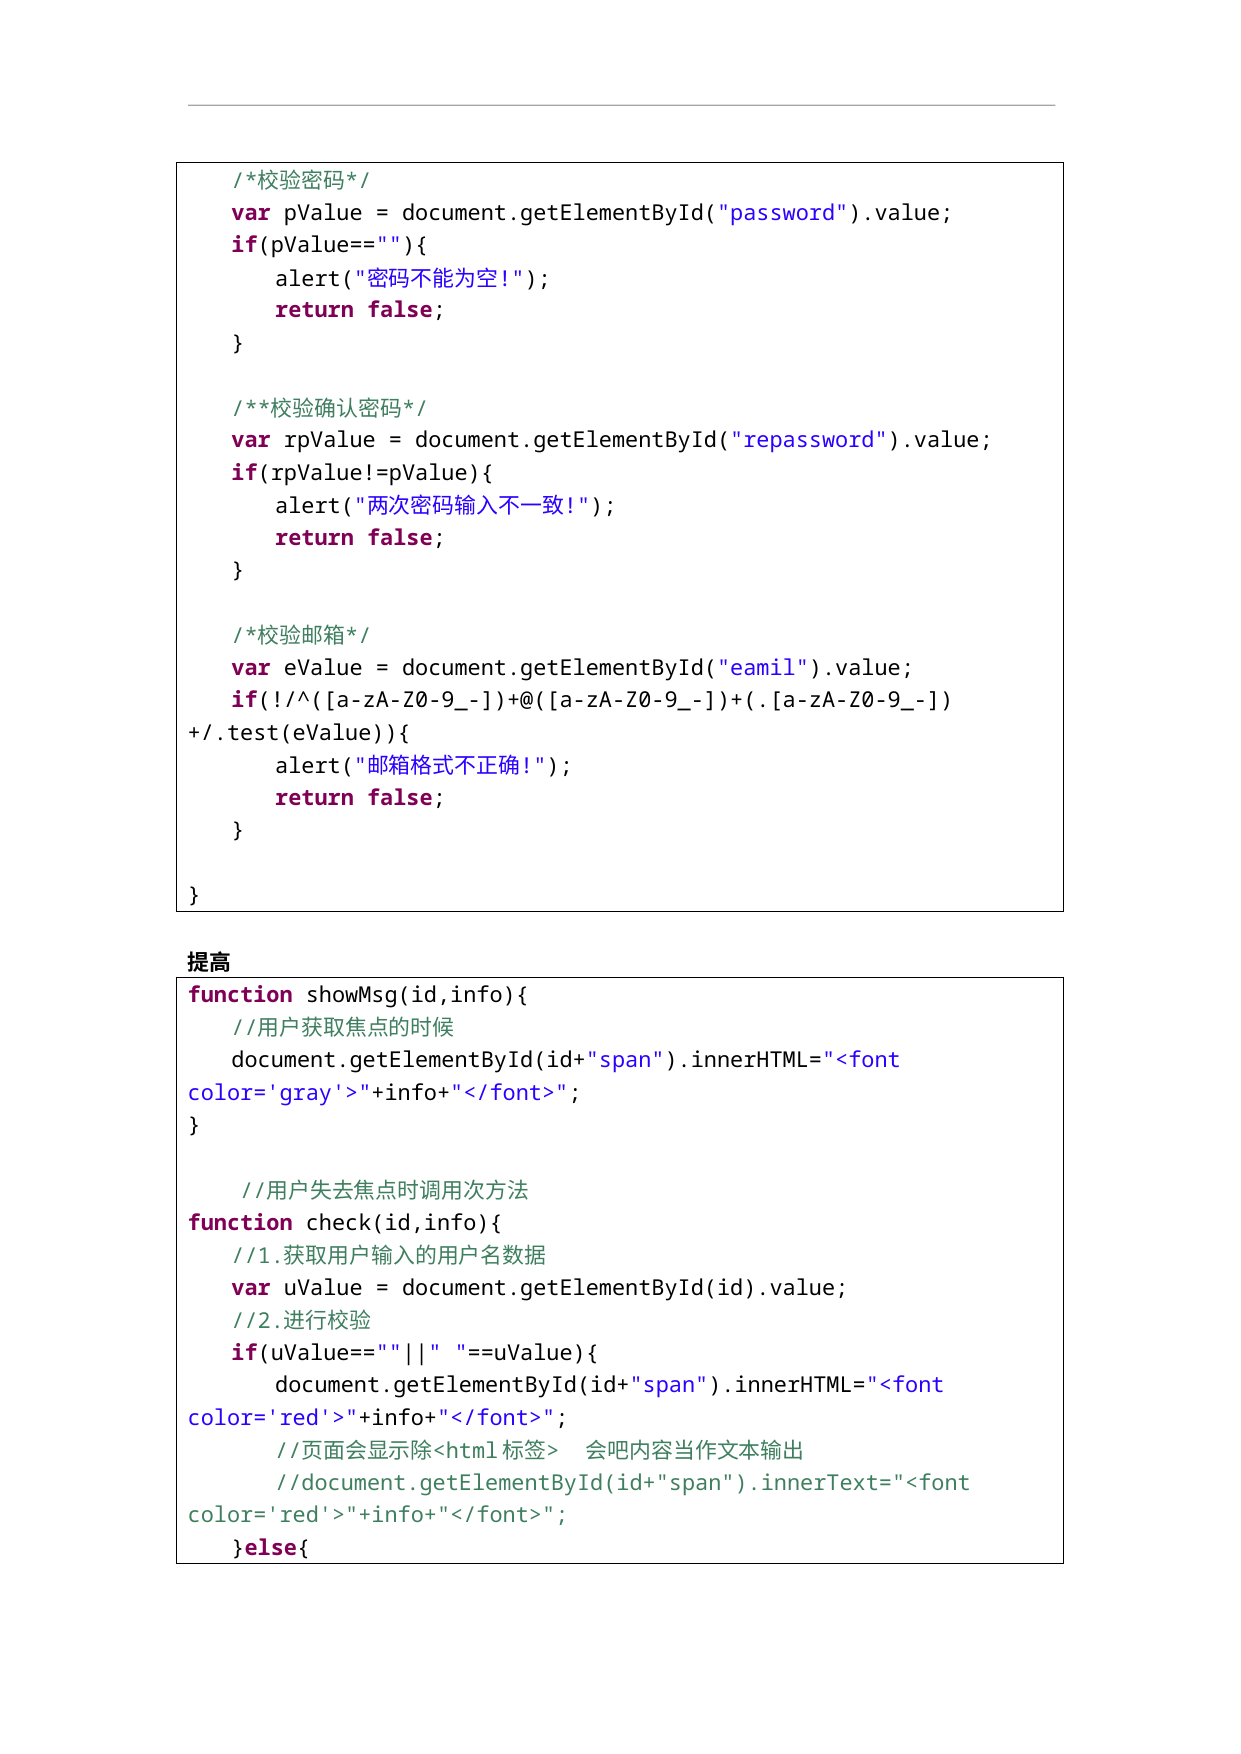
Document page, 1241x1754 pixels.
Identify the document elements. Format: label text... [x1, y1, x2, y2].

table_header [177, 163, 1063, 943]
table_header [177, 1010, 1063, 1563]
text 提高 [187, 977, 1053, 1009]
